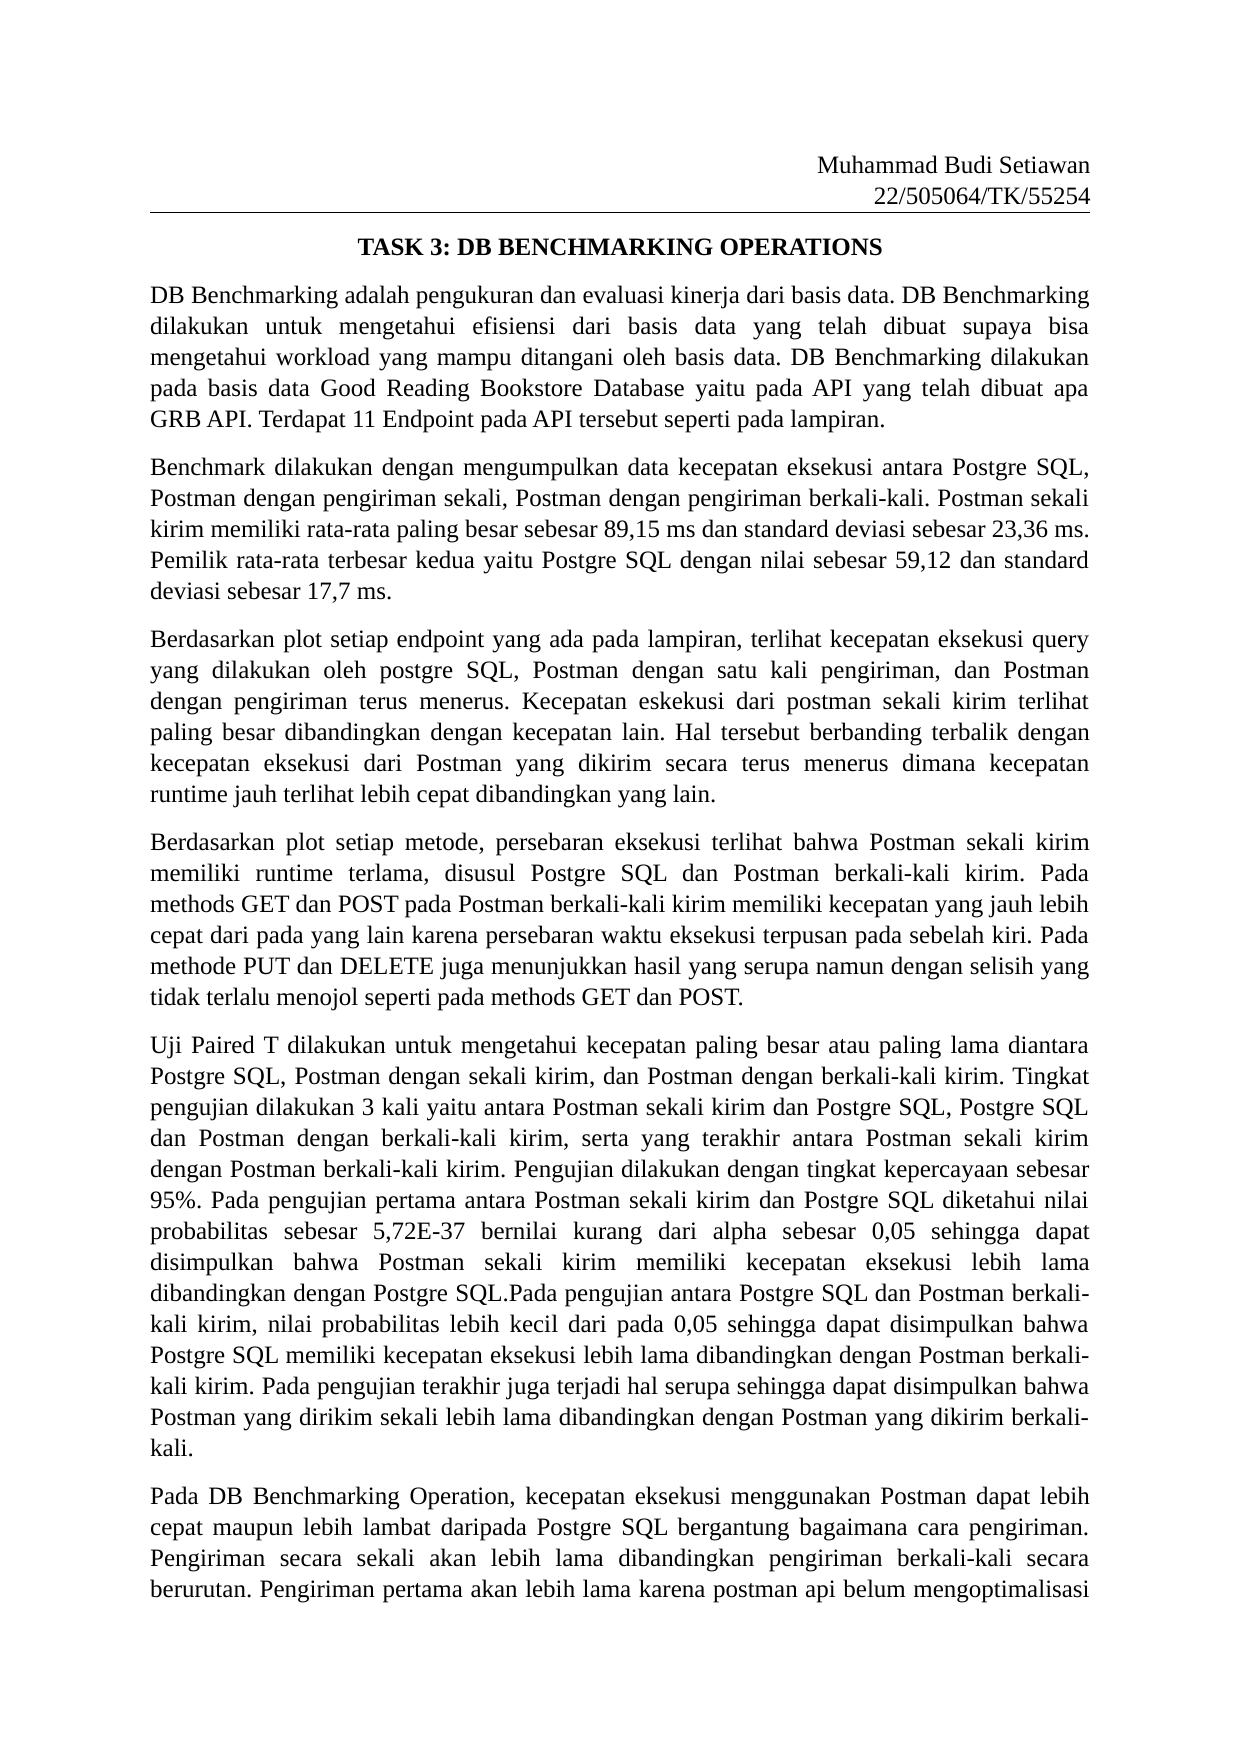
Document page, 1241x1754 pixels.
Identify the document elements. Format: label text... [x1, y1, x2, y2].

text Berdasarkan plot setiap metode, persebaran eksekusi terlihat bahwa Postman sekali kirim memiliki runtime terlama, disusul Postgre SQL dan Postman berkali-kali kirim. Pada methods GET dan POST pada Postman berkali-kali kirim memiliki kecepatan yang jauh lebih cepat dari pada yang lain karena persebaran waktu eksekusi terpusan pada sebelah kiri. Pada methode PUT dan DELETE juga menunjukkan hasil yang serupa namun dengan selisih yang tidak terlalu menojol seperti pada methods GET dan POST. [150, 827, 1090, 1011]
text Berdasarkan plot setiap endpoint yang ada pada lampiran, terlihat kecepatan eksekusi query yang dilakukan oleh postgre SQL, Postman dengan satu kali pengiriman, dan Postman dengan pengiriman terus menerus. Kecepatan eskekusi dari postman sekali kirim terlihat paling besar dibandingkan dengan kecepatan lain. Hal tersebut berbanding terbalik dengan kecepatan eksekusi dari Postman yang dikirim secara terus menerus dimana kecepatan runtime jauh terlihat lebih cepat dibandingkan yang lain. [150, 624, 1090, 808]
text Benchmark dilakukan dengan mengumpulkan data kecepatan eksekusi antara Postgre SQL, Postman dengan pengiriman sekali, Postman dengan pengiriman berkali-kali. Postman sekali kirim memiliki rata-rata paling besar sebesar 89,15 ms dan standard deviasi sebesar 23,36 ms. Pemilik rata-rata terbesar kedua yaitu Postgre SQL dengan nilai sebesar 59,12 dan standard deviasi sebesar 17,7 ms. [150, 452, 1090, 605]
text Muhammad Budi Setiawan 22/505064/TK/55254 [150, 150, 1090, 212]
text Uji Paired T dilakukan untuk mengetahui kecepatan paling besar atau paling lama diantara Postgre SQL, Postman dengan sekali kirim, dan Postman dengan berkali-kali kirim. Tingkat pengujian dilakukan 3 kali yaitu antara Postman sekali kirim dan Postgre SQL, Postgre SQL dan Postman dengan berkali-kali kirim, serta yang terakhir antara Postman sekali kirim dengan Postman berkali-kali kirim. Pengujian dilakukan dengan tingkat kepercayaan sebesar 95%. Pada pengujian pertama antara Postman sekali kirim dan Postgre SQL diketahui nilai probabilitas sebesar 5,72E-37 bernilai kurang dari alpha sebesar 0,05 sehingga dapat disimpulkan bahwa Postman sekali kirim memiliki kecepatan eksekusi lebih lama dibandingkan dengan Postgre SQL.Pada pengujian antara Postgre SQL dan Postman berkali-kali kirim, nilai probabilitas lebih kecil dari pada 0,05 sehingga dapat disimpulkan bahwa Postgre SQL memiliki kecepatan eksekusi lebih lama dibandingkan dengan Postman berkali-kali kirim. Pada pengujian terakhir juga terjadi hal serupa sehingga dapat disimpulkan bahwa Postman yang dirikim sekali lebih lama dibandingkan dengan Postman yang dikirim berkali-kali. [150, 1030, 1090, 1462]
text TASK 3: DB BENCHMARKING OPERATIONS [150, 232, 1090, 261]
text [150, 1481, 1090, 1603]
text DB Benchmarking adalah pengukuran dan evaluasi kinerja dari basis data. DB Benchmarking dilakukan untuk mengetahui efisiensi dari basis data yang telah dibuat supaya bisa mengetahui workload yang mampu ditangani oleh basis data. DB Benchmarking dilakukan pada basis data Good Reading Bookstore Database yaitu pada API yang telah dibuat apa GRB API. Terdapat 11 Endpoint pada API tersebut seperti pada lampiran. [150, 280, 1090, 433]
